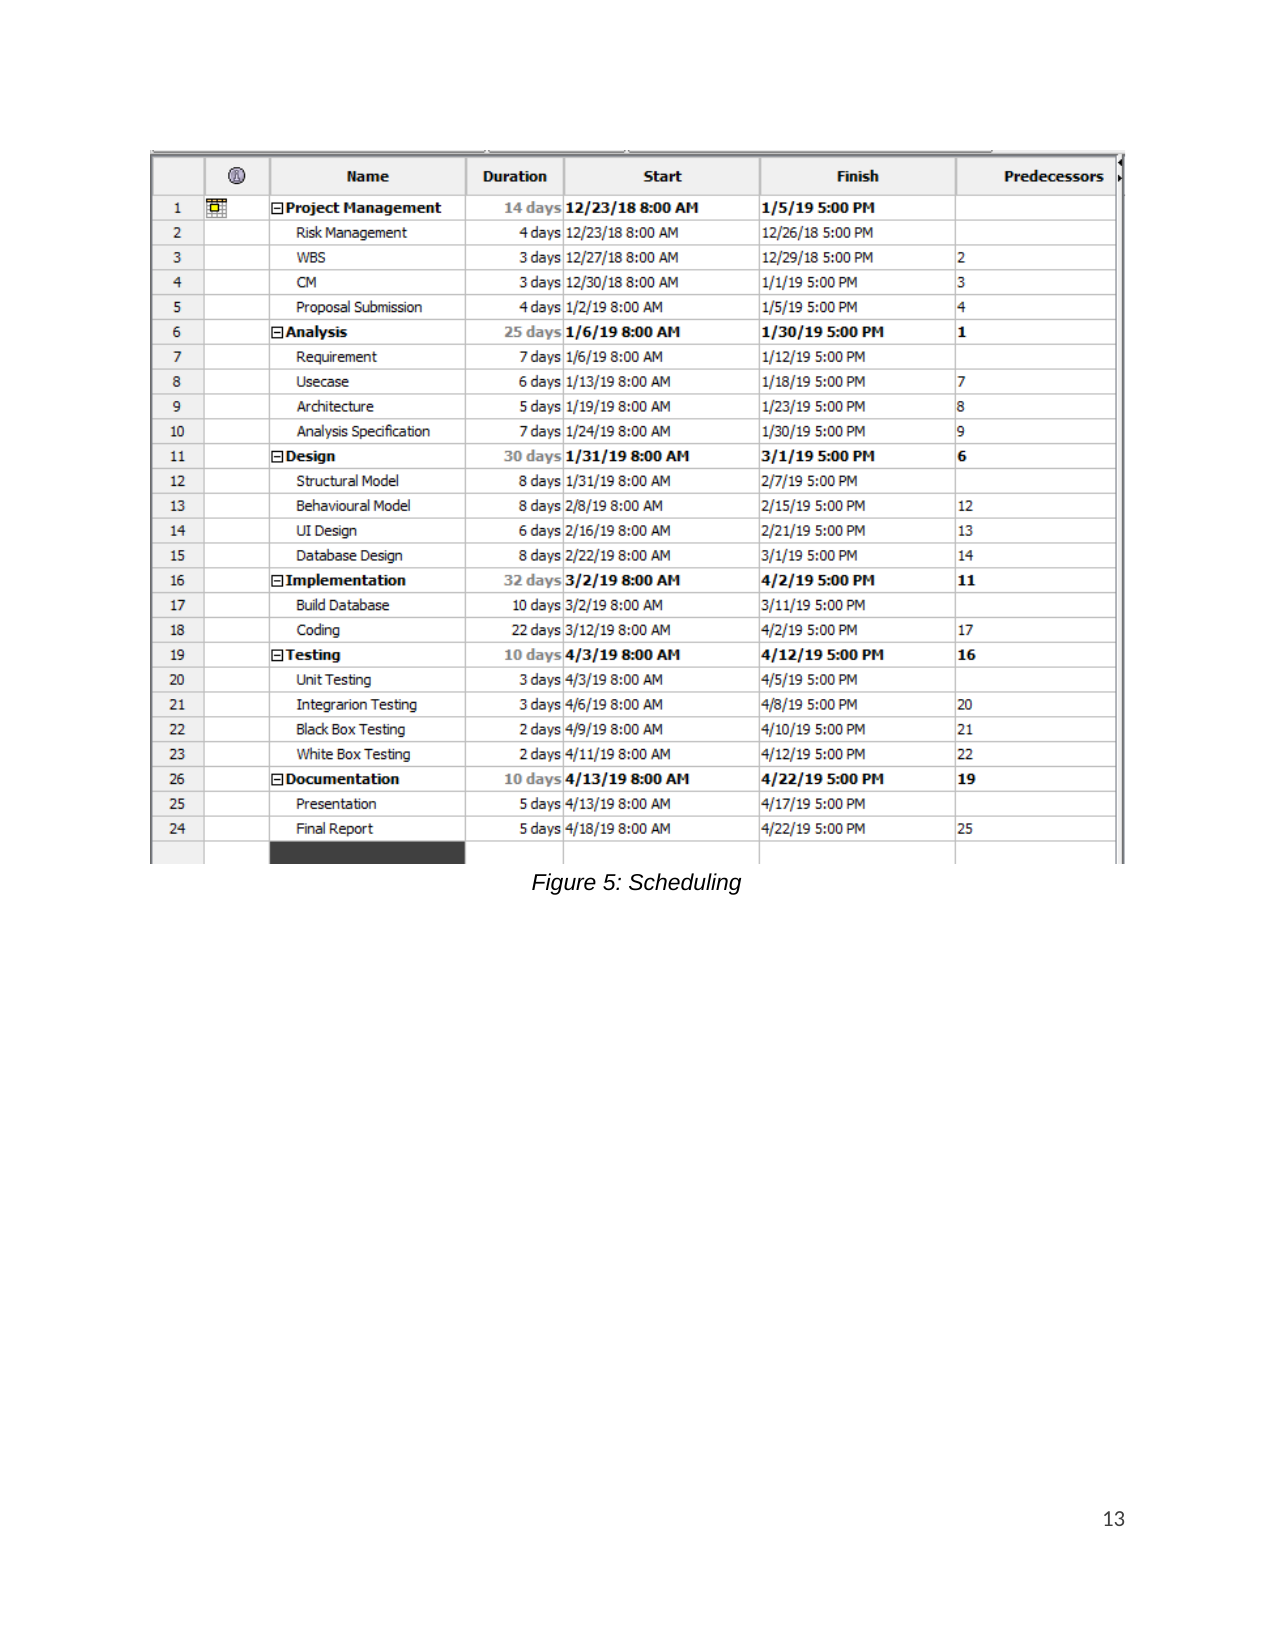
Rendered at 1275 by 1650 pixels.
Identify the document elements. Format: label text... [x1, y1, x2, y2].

text Figure 5: Scheduling [150, 864, 1125, 896]
picture [150, 150, 1125, 864]
